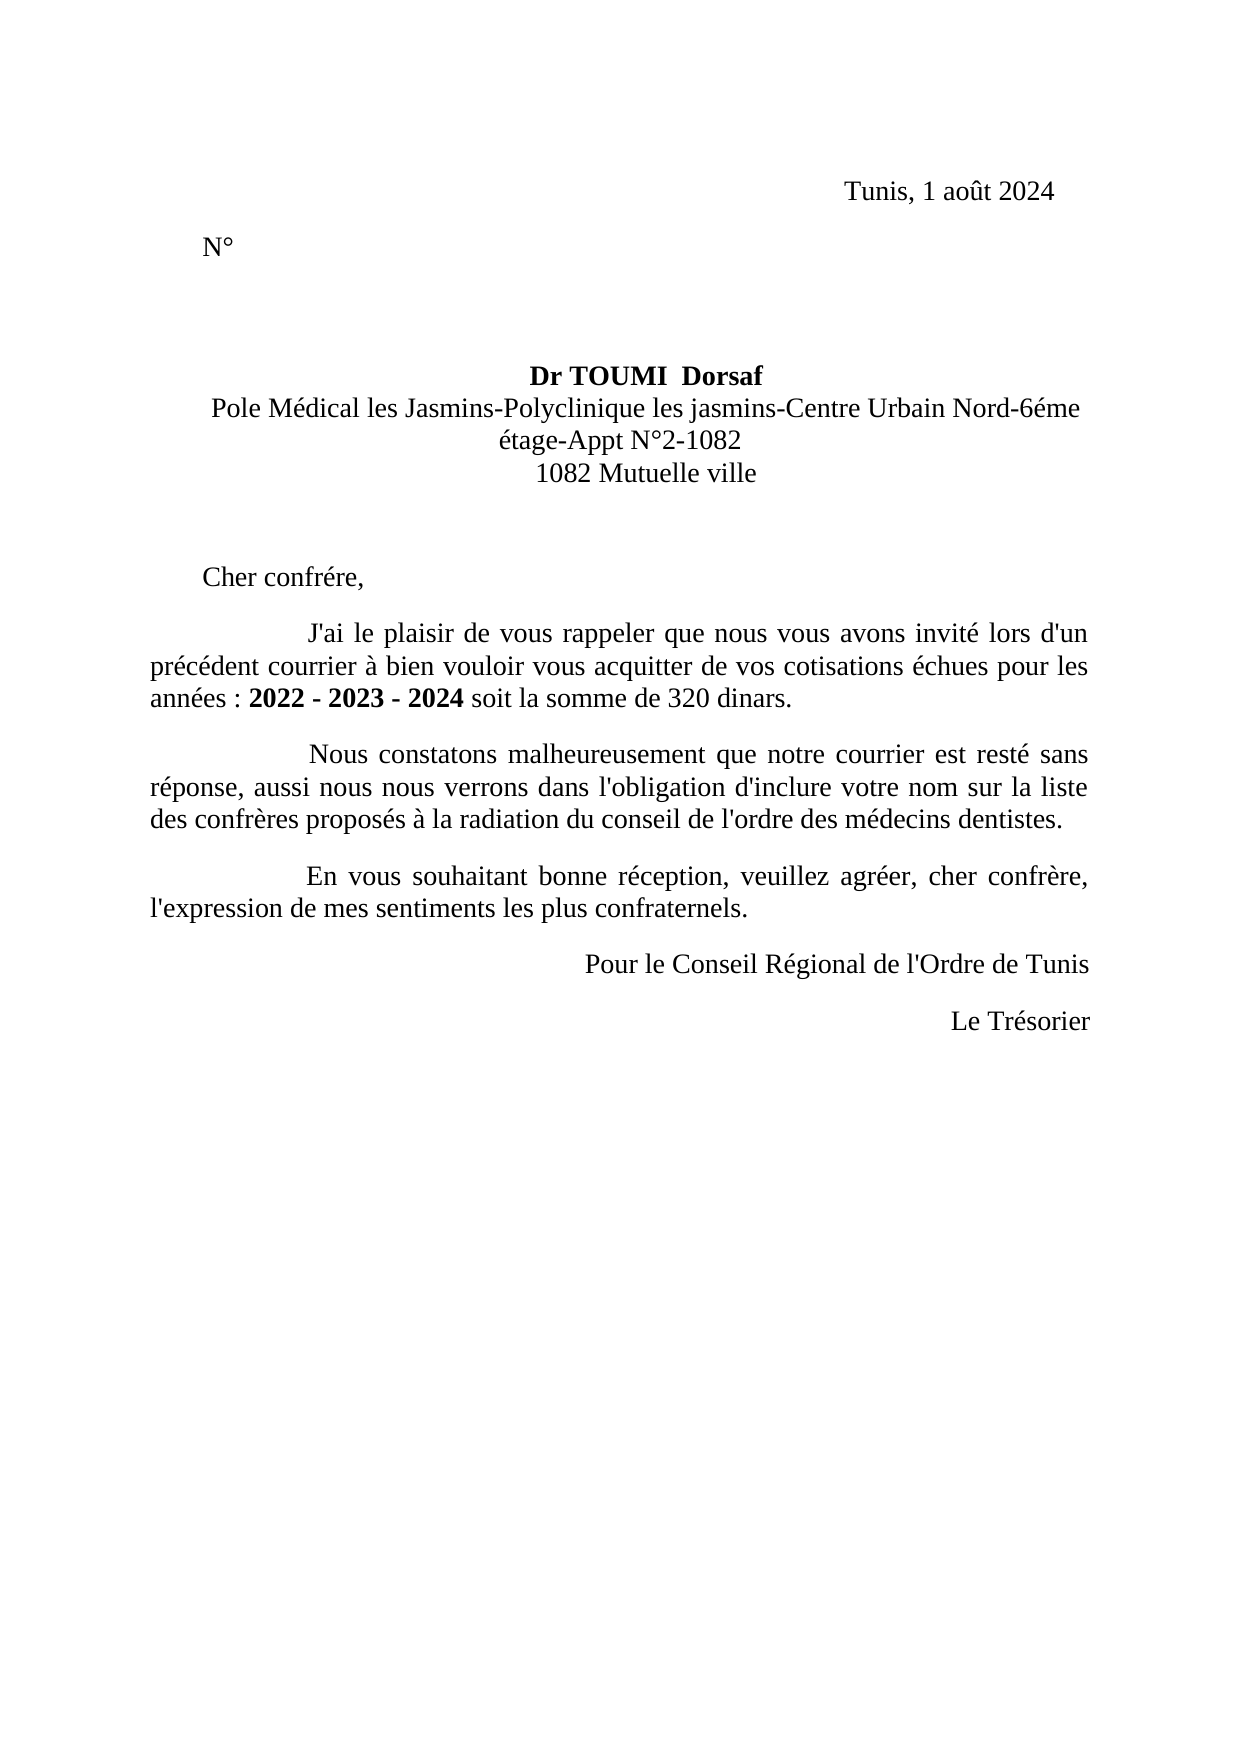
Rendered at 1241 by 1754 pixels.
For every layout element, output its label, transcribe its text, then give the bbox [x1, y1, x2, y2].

text Cher confrére, [150, 560, 1090, 592]
text Tunis, 1 août 2024 [150, 174, 1090, 206]
text N° [150, 230, 1090, 287]
text Nous constatons malheureusement que notre courrier est resté sans réponse, aussi nous nous verrons dans l'obligation d'inclure votre nom sur la liste des confrères proposés à la radiation du conseil de l'ordre des médecins dentistes. [150, 737, 1090, 835]
text Le Trésorier [150, 1004, 1090, 1036]
text En vous souhaitant bonne réception, veuillez agréer, cher confrère, l'expression de mes sentiments les plus confraternels. [150, 859, 1090, 923]
text Dr TOUMI Dorsaf Pole Médical les Jasmins-Polyclinique les jasmins-Centre Urbain Nord-6éme étage-Appt N°2-1082 1082 Mutuelle ville [150, 358, 1090, 488]
text Pour le Conseil Régional de l'Ordre de Tunis [150, 947, 1090, 980]
text J'ai le plaisir de vous rappeler que nous vous avons invité lors d'un précédent courrier à bien vouloir vous acquitter de vos cotisations échues pour les années : 2022 - 2023 - 2024 soit la somme de 320 dinars. [150, 616, 1090, 713]
